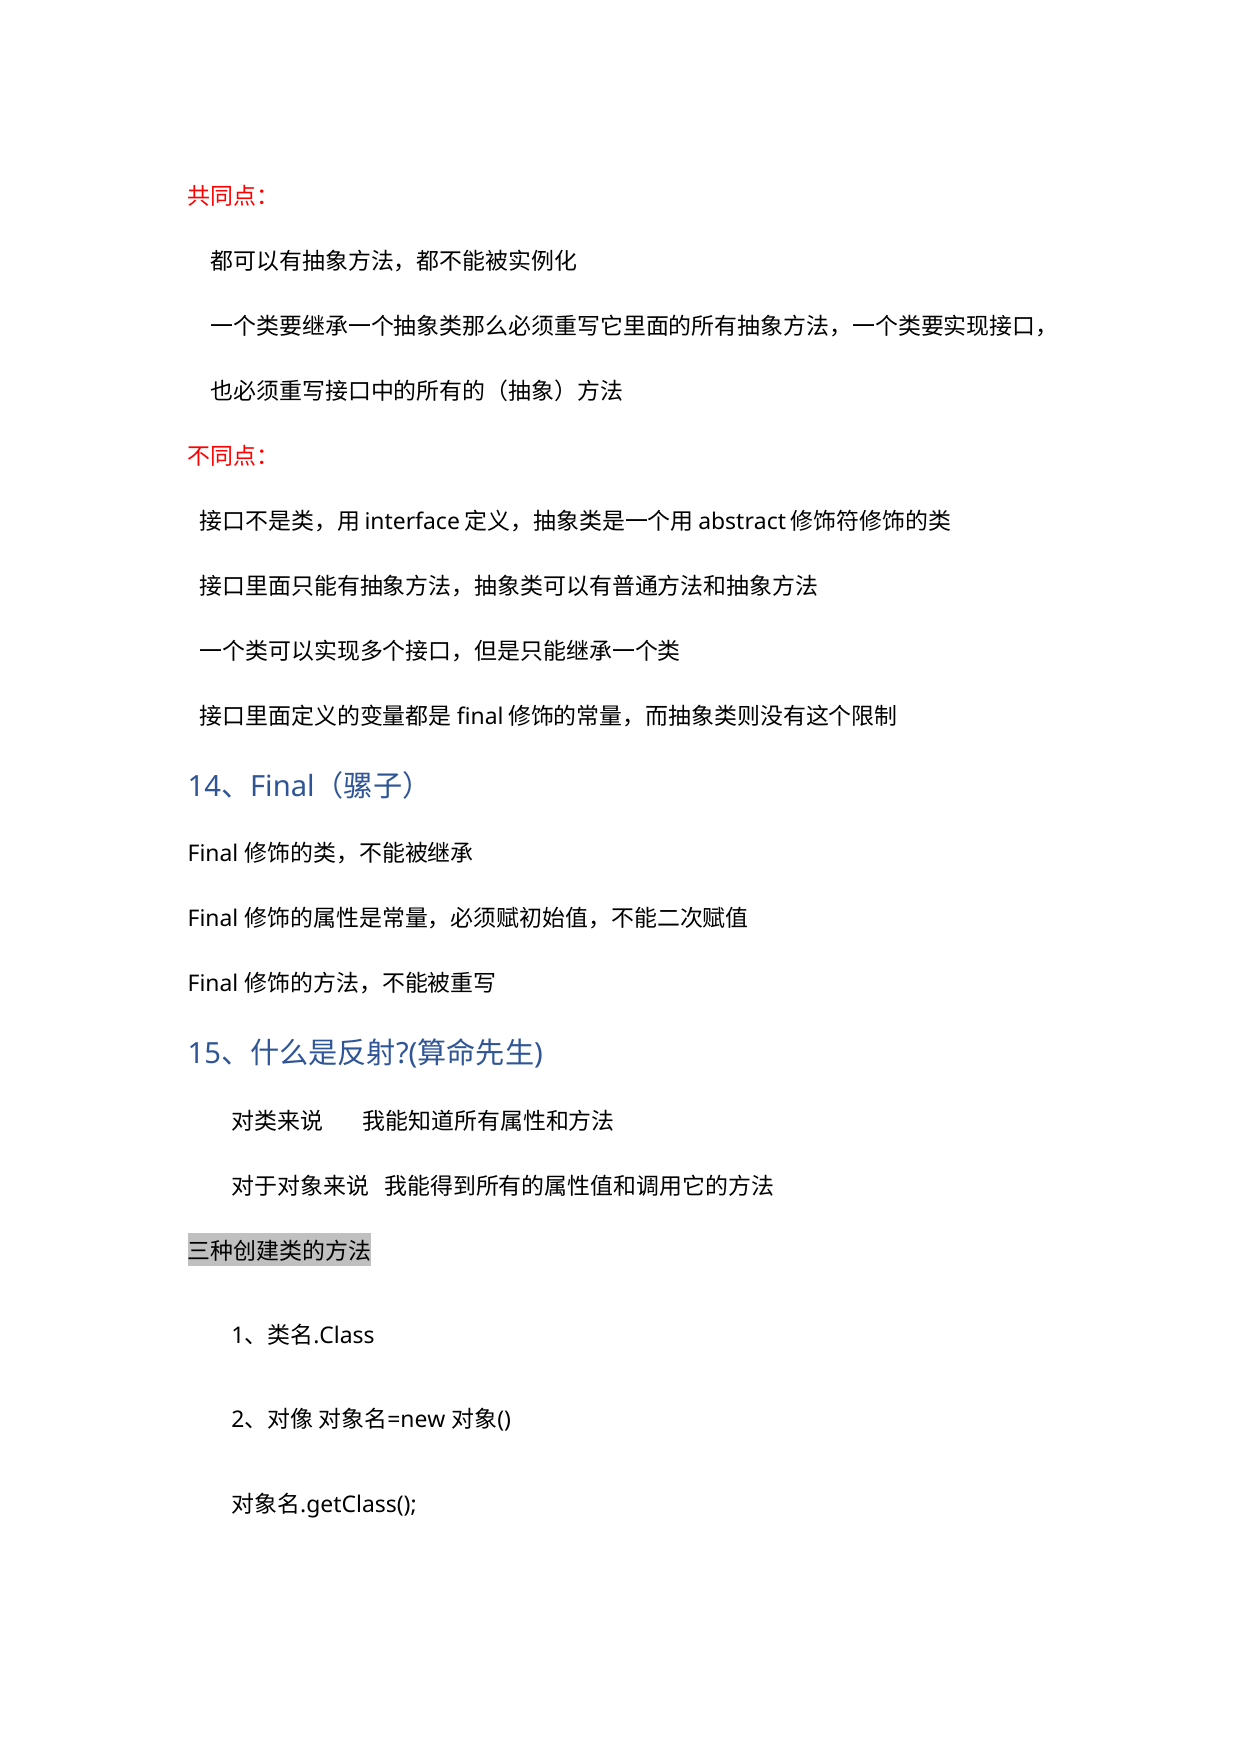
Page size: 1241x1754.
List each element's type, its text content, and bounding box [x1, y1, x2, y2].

text 都可以有抽象方法，都不能被实例化 [187, 227, 1053, 292]
text 一个类要继承一个抽象类那么必须重写它里面的所有抽象方法，一个类要实现接口，也必须重写接口中的所有的（抽象）方法 [210, 292, 1053, 422]
subtitle 14、Final（骡子） [187, 751, 1053, 816]
text 接口不是类，用interface定义，抽象类是一个用abstract修饰符修饰的类 [187, 487, 1053, 552]
text 1、类名.Class [187, 1301, 1053, 1366]
text 三种创建类的方法 [187, 1217, 1053, 1282]
text Final 修饰的方法，不能被重写 [187, 949, 1053, 1014]
text Final 修饰的类，不能被继承 [187, 819, 1053, 884]
text 2、对像 对象名=new 对象() [187, 1386, 1053, 1451]
text 接口里面只能有抽象方法，抽象类可以有普通方法和抽象方法 [187, 552, 1053, 617]
text 一个类可以实现多个接口，但是只能继承一个类 [187, 617, 1053, 682]
text 对于对象来说 我能得到所有的属性值和调用它的方法 [187, 1152, 1053, 1217]
text 对象名.getClass(); [187, 1470, 1053, 1535]
text 对类来说 我能知道所有属性和方法 [187, 1087, 1053, 1152]
text 接口里面定义的变量都是 final修饰的常量，而抽象类则没有这个限制 [187, 682, 1053, 747]
text 不同点： [187, 422, 1053, 487]
subtitle 15、什么是反射?(算命先生) [187, 1019, 1053, 1084]
text Final 修饰的属性是常量，必须赋初始值，不能二次赋值 [187, 884, 1053, 949]
text 共同点： [187, 162, 1053, 227]
